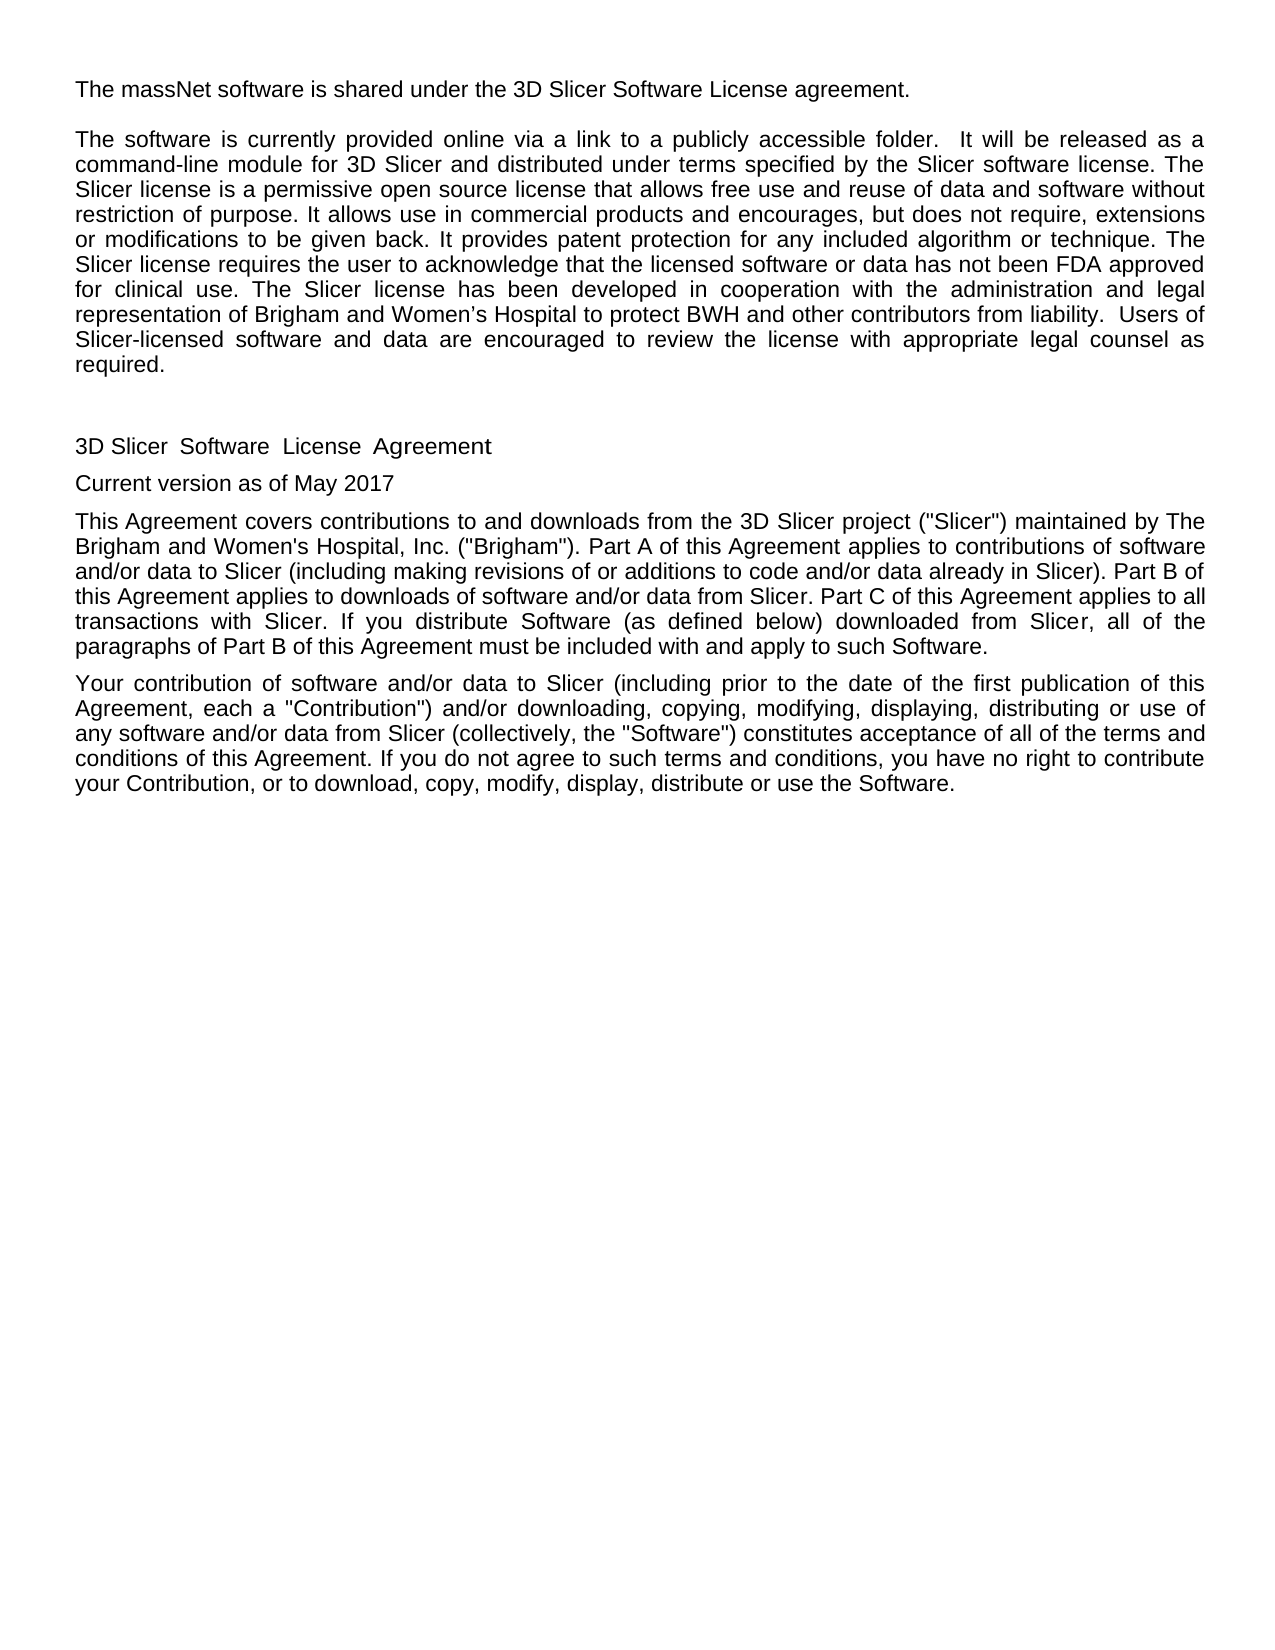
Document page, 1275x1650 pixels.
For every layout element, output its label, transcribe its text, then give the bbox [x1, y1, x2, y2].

text The software is currently provided online via a link to a publicly accessible folder. It will be released as a command-line module for 3D Slicer and distributed under terms specified by the Slicer software license. The Slicer license is a permissive open source license that allows free use and reuse of data and software without restriction of purpose. It allows use in commercial products and encourages, but does not require, extensions or modifications to be given back. It provides patent protection for any included algorithm or technique. The Slicer license requires the user to acknowledge that the licensed software or data has not been FDA approved for clinical use. The Slicer license has been developed in cooperation with the administration and legal representation of Brigham and Women’s Hospital to protect BWH and other contributors from liability. Users of Slicer-licensed software and data are encouraged to review the license with appropriate legal counsel as required. [75, 127, 1206, 377]
text The massNet software is shared under the 3D Slicer Software License agreement. [75, 77, 1206, 102]
text 3D Slicer Software License Agreement [75, 433, 499, 459]
text Your contribution of software and/or data to Slicer (including prior to the date of the first publication of this Agreement, each a "Contribution") and/or downloading, copying, modifying, displaying, distributing or use of any software and/or data from Slicer (collectively, the "Software") constitutes acceptance of all of the terms and conditions of this Agreement. If you do not agree to such terms and conditions, you have no right to contribute your Contribution, or to download, copy, modify, display, distribute or use the Software. [75, 672, 1206, 797]
text Current version as of May 2017 [75, 470, 400, 497]
text This Agreement covers contributions to and downloads from the 3D Slicer project ("Slicer") maintained by The Brigham and Women's Hospital, Inc. ("Brigham"). Part A of this Agreement applies to contributions of software and/or data to Slicer (including making revisions of or additions to code and/or data already in Slicer). Part B of this Agreement applies to downloads of software and/or data from Slicer. Part C of this Agreement applies to all transactions with Slicer. If you distribute Software (as defined below) downloaded from Slicer, all of the paragraphs of Part B of this Agreement must be included with and apply to such Software. [75, 509, 1206, 659]
